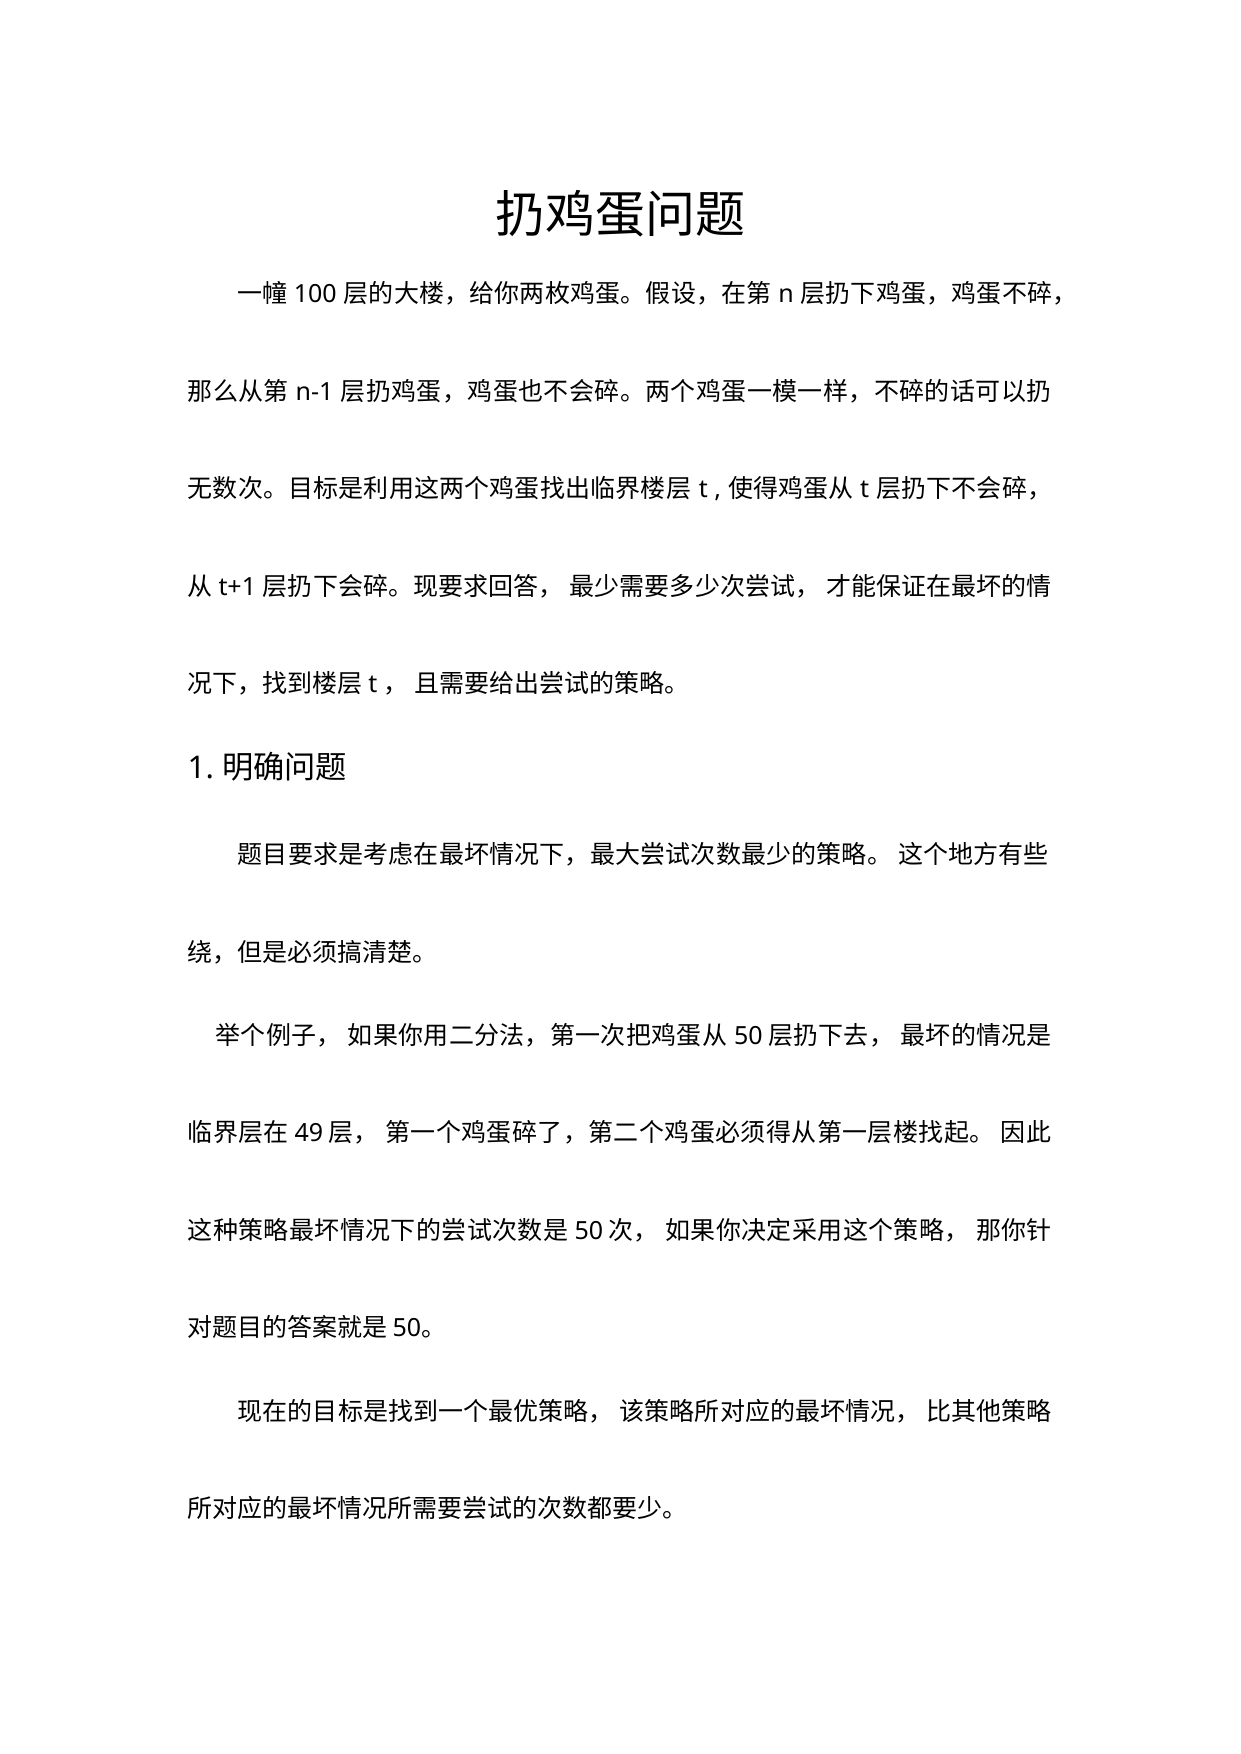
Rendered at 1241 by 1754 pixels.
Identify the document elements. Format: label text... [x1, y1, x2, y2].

text 扔鸡蛋问题 [187, 162, 1053, 259]
text 题目要求是考虑在最坏情况下，最大尝试次数最少的策略。 这个地方有些绕，但是必须搞清楚。 [187, 820, 1053, 983]
text 举个例子， 如果你用二分法，第一次把鸡蛋从50层扔下去， 最坏的情况是临界层在49层， 第一个鸡蛋碎了，第二个鸡蛋必须得从第一层楼找起。 因此这种策略最坏情况下的尝试次数是50次， 如果你决定采用这个策略， 那你针对题目的答案就是50。 [187, 1001, 1053, 1358]
text 一幢 100 层的大楼，给你两枚鸡蛋。假设，在第 n 层扔下鸡蛋，鸡蛋不碎，那么从第 n-1 层扔鸡蛋，鸡蛋也不会碎。两个鸡蛋一模一样，不碎的话可以扔无数次。目标是利用这两个鸡蛋找出临界楼层 t , 使得鸡蛋从 t 层扔下不会碎， 从 t+1 层扔下会碎。现要求回答， 最少需要多少次尝试， 才能保证在最坏的情况下，找到楼层 t ， 且需要给出尝试的策略。 [187, 259, 1053, 714]
text 1. 明确问题 [187, 733, 1053, 798]
text 现在的目标是找到一个最优策略， 该策略所对应的最坏情况， 比其他策略所对应的最坏情况所需要尝试的次数都要少。 [187, 1377, 1053, 1539]
